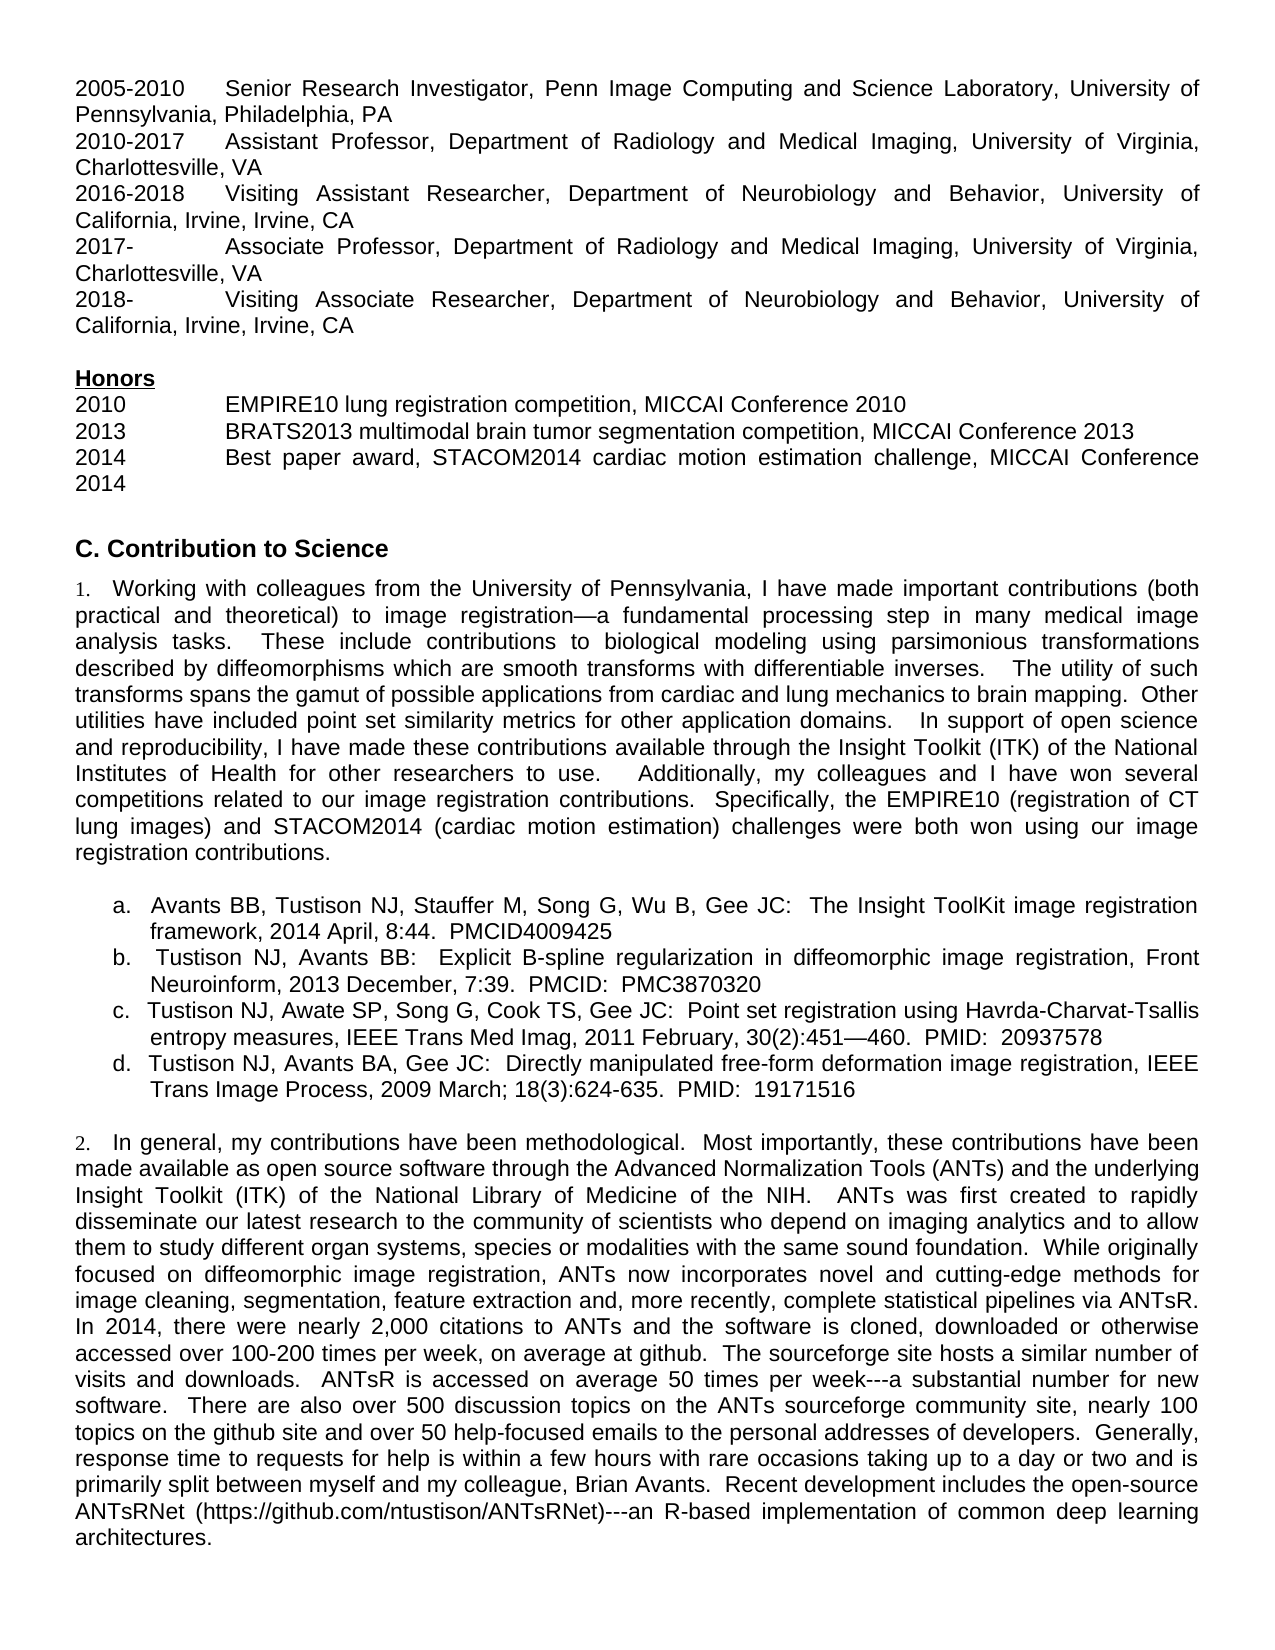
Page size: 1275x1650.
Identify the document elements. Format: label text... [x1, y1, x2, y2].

list Working with colleagues from the University of Pennsylvania, I have made important contributions (both practical and theoretical) to image registration—a fundamental processing step in many medical image analysis tasks. These include contributions to biological modeling using parsimonious transformations described by diffeomorphisms which are smooth transforms with differentiable inverses. The utility of such transforms spans the gamut of possible applications from cardiac and lung mechanics to brain mapping. Other utilities have included point set similarity metrics for other application domains. In support of open science and reproducibility, I have made these contributions available through the Insight Toolkit (ITK) of the National Institutes of Health for other researchers to use. Additionally, my colleagues and I have won several competitions related to our image registration contributions. Specifically, the EMPIRE10 (registration of CT lung images) and STACOM2014 (cardiac motion estimation) challenges were both won using our image registration contributions. [75, 575, 1200, 865]
text 2010 EMPIRE10 lung registration competition, MICCAI Conference 2010 [75, 391, 1200, 418]
text 2016-2018 Visiting Assistant Researcher, Department of Neurobiology and Behavior, University of California, Irvine, Irvine, CA [75, 180, 1200, 233]
list In general, my contributions have been methodological. Most importantly, these contributions have been made available as open source software through the Advanced Normalization Tools (ANTs) and the underlying Insight Toolkit (ITK) of the National Library of Medicine of the NIH. ANTs was first created to rapidly disseminate our latest research to the community of scientists who depend on imaging analytics and to allow them to study different organ systems, species or modalities with the same sound foundation. While originally focused on diffeomorphic image registration, ANTs now incorporates novel and cutting-edge methods for image cleaning, segmentation, feature extraction and, more recently, complete statistical pipelines via ANTsR. In 2014, there were nearly 2,000 citations to ANTs and the software is cloned, downloaded or otherwise accessed over 100-200 times per week, on average at github. The sourceforge site hosts a similar number of visits and downloads. ANTsR is accessed on average 50 times per week---a substantial number for new software. There are also over 500 discussion topics on the ANTs sourceforge community site, nearly 100 topics on the github site and over 50 help-focused emails to the personal addresses of developers. Generally, response time to requests for help is within a few hours with rare occasions taking up to a day or two and is primarily split between myself and my colleague, Brian Avants. Recent development includes the open-source ANTsRNet (https://github.com/ntustison/ANTsRNet)---an R-based implementation of common deep learning architectures. [75, 1129, 1200, 1551]
text Honors [75, 365, 1200, 391]
list Tustison NJ, Awate SP, Song G, Cook TS, Gee JC: Point set registration using Havrda-Charvat-Tsallis entropy measures, IEEE Trans Med Imag, 2011 February, 30(2):451—460. PMID: 20937578 [112, 997, 1200, 1050]
text 2010-2017 Assistant Professor, Department of Radiology and Medical Imaging, University of Virginia, Charlottesville, VA [75, 128, 1200, 180]
list Tustison NJ, Avants BA, Gee JC: Directly manipulated free-form deformation image registration, IEEE Trans Image Process, 2009 March; 18(3):624-635. PMID: 19171516 [112, 1050, 1200, 1102]
text 2018- Visiting Associate Researcher, Department of Neurobiology and Behavior, University of California, Irvine, Irvine, CA [75, 286, 1200, 338]
text 2005-2010 Senior Research Investigator, Penn Image Computing and Science Laboratory, University of Pennsylvania, Philadelphia, PA [75, 75, 1200, 128]
text 2014 Best paper award, STACOM2014 cardiac motion estimation challenge, MICCAI Conference 2014 [75, 444, 1200, 497]
list Avants BB, Tustison NJ, Stauffer M, Song G, Wu B, Gee JC: The Insight ToolKit image registration framework, 2014 April, 8:44. PMCID4009425 [112, 892, 1200, 944]
text C. Contribution to Science [75, 534, 1200, 563]
list Tustison NJ, Avants BB: Explicit B-spline regularization in diffeomorphic image registration, Front Neuroinform, 2013 December, 7:39. PMCID: PMC3870320 [112, 944, 1200, 997]
text 2017- Associate Professor, Department of Radiology and Medical Imaging, University of Virginia, Charlottesville, VA [75, 233, 1200, 286]
text 2013 BRATS2013 multimodal brain tumor segmentation competition, MICCAI Conference 2013 [75, 418, 1200, 444]
